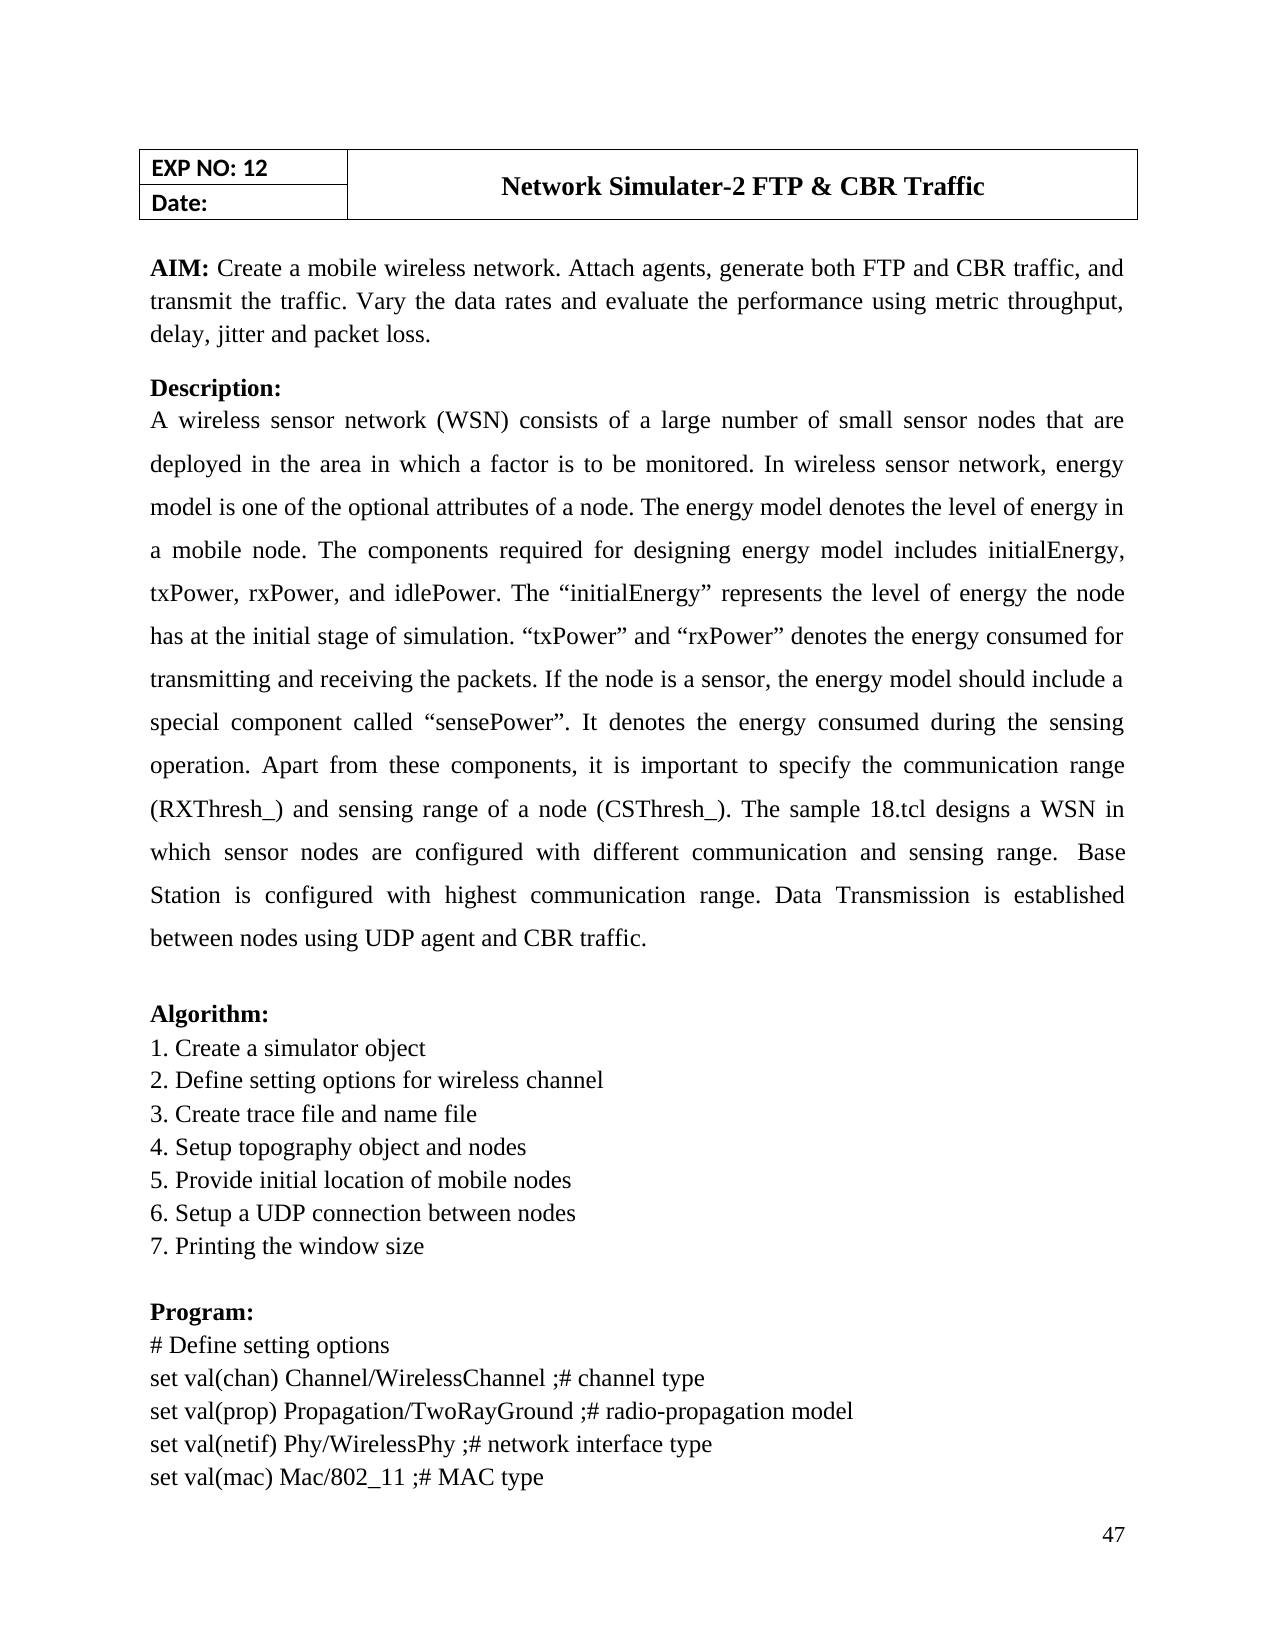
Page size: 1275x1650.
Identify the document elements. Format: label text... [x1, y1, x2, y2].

table_header Network Simulater-2 FTP & CBR Traffic [348, 150, 1137, 219]
subtitle Description: [150, 373, 1148, 401]
text set val(mac) Mac/802_11 ;# MAC type [150, 1462, 1148, 1491]
list Provide initial location of mobile nodes [150, 1165, 1148, 1194]
list Create a simulator object [150, 1033, 1148, 1061]
subtitle Algorithm: [150, 999, 1148, 1028]
list Setup a UDP connection between nodes [150, 1198, 1148, 1227]
list Create trace file and name file [150, 1099, 1148, 1127]
text set val(chan) Channel/WirelessChannel ;# channel type [150, 1363, 1148, 1392]
text AIM: Create a mobile wireless network. Attach agents, generate both FTP and CBR traffic, and transmit the traffic. Vary the data rates and evaluate the performance using metric throughput, delay, jitter and packet loss. [150, 253, 1125, 348]
subtitle Program: [150, 1297, 1148, 1326]
table_cell Date: [140, 185, 347, 219]
list Setup topography object and nodes [150, 1132, 1148, 1161]
text # Define setting options [150, 1330, 1148, 1359]
list Define setting options for wireless channel [150, 1066, 1148, 1094]
table_header EXP NO: 12 [140, 150, 347, 184]
text A wireless sensor network (WSN) consists of a large number of small sensor nodes that are deployed in the area in which a factor is to be monitored. In wireless sensor network, energy model is one of the optional attributes of a node. The energy model denotes the level of energy in a mobile node. The components required for designing energy model includes initialEnergy, txPower, rxPower, and idlePower. The “initialEnergy” represents the level of energy the node has at the initial stage of simulation. “txPower” and “rxPower” denotes the energy consumed for transmitting and receiving the packets. If the node is a sensor, the energy model should include a special component called “sensePower”. It denotes the energy consumed during the sensing operation. Apart from these components, it is important to specify the communication range (RXThresh_) and sensing range of a node (CSThresh_). The sample 18.tcl designs a WSN in which sensor nodes are configured with different communication and sensing range. Base Station is configured with highest communication range. Data Transmission is established between nodes using UDP agent and CBR traffic. [150, 406, 1126, 952]
text set val(prop) Propagation/TwoRayGround ;# radio-propagation model set val(netif) Phy/WirelessPhy ;# network interface type [150, 1396, 853, 1458]
list Printing the window size [150, 1231, 1148, 1260]
